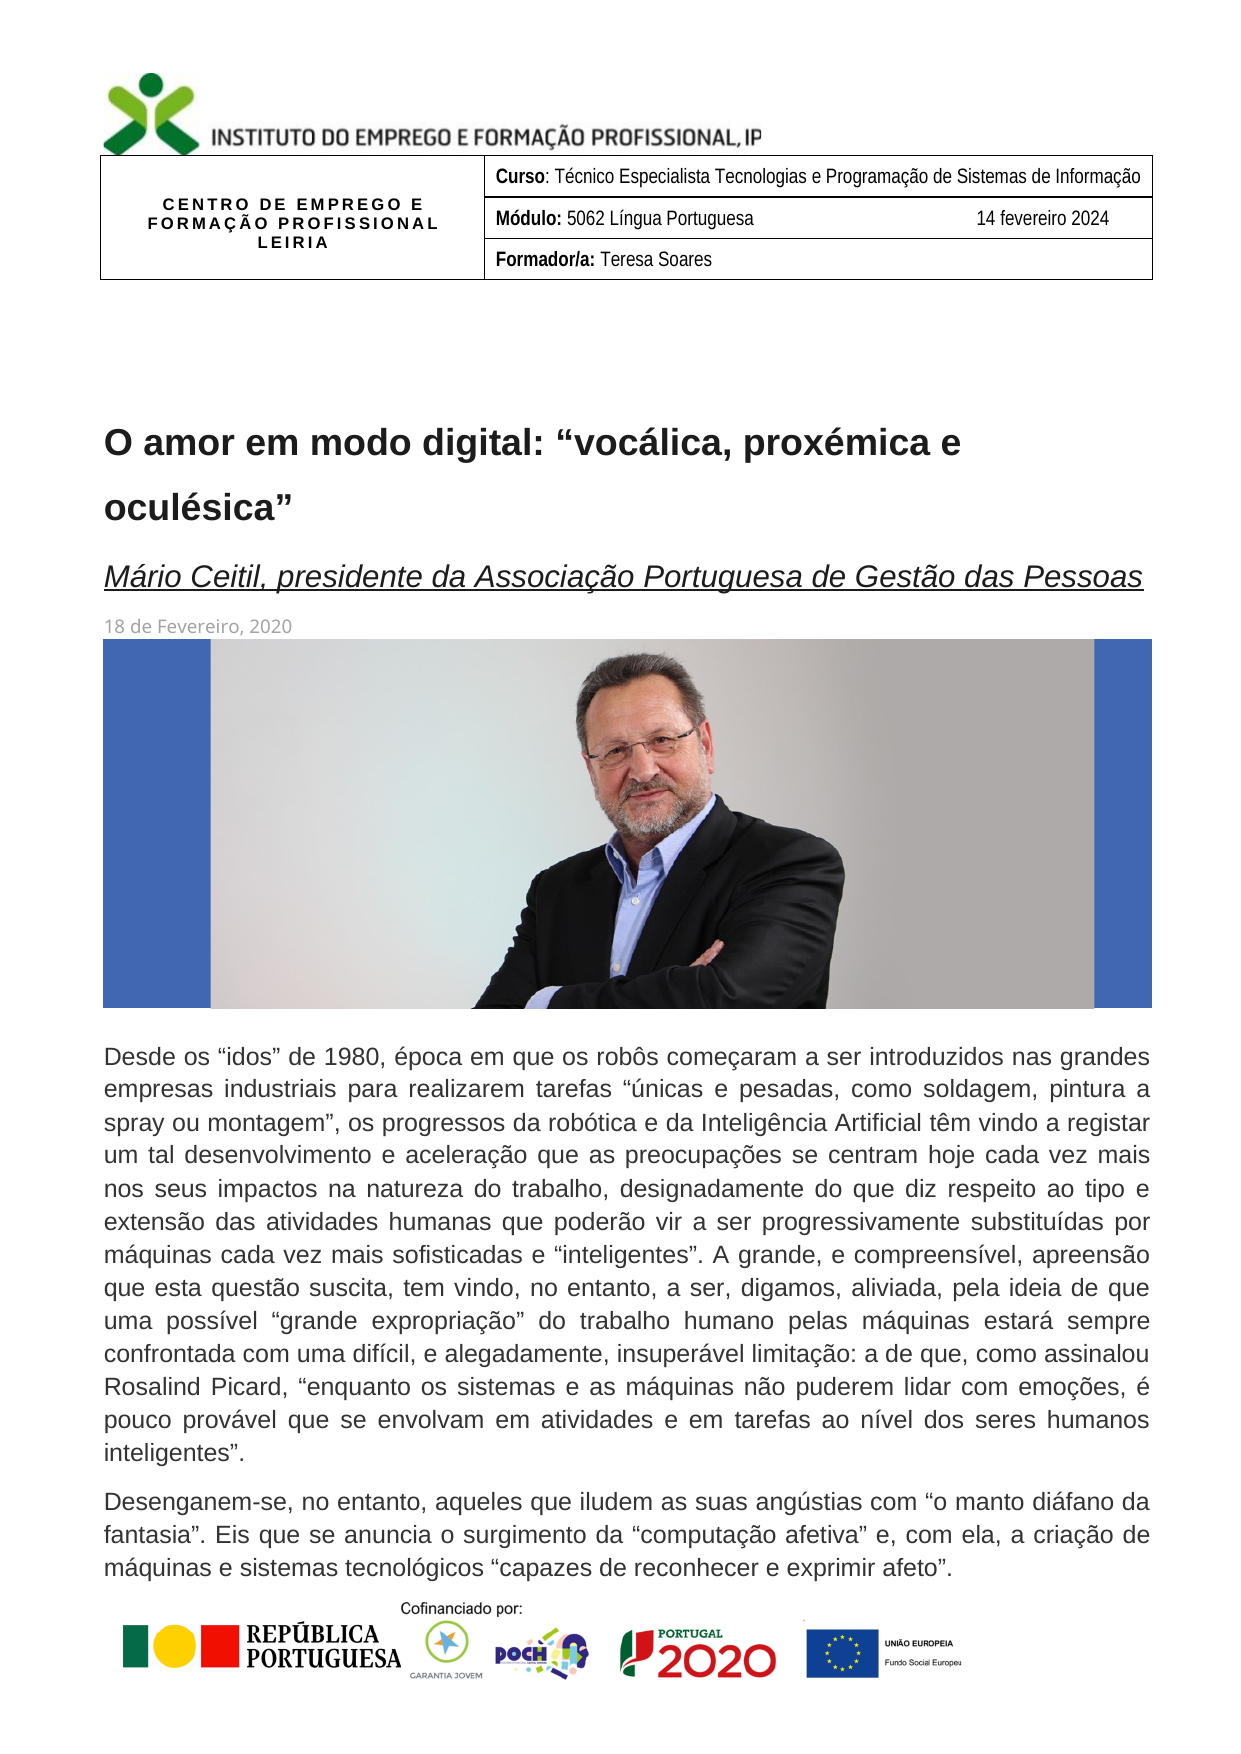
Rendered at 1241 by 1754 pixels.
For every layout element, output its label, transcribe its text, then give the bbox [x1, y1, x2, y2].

text 18 de Fevereiro, 2020 [103, 610, 1152, 639]
text Desenganem-se, no entanto, aqueles que iludem as suas angústias com “o manto diáfano da fantasia”. Eis que se anuncia o surgimento da “computação afetiva” e, com ela, a criação de máquinas e sistemas tecnológicos “capazes de reconhecer e exprimir afeto”. [103, 1487, 1152, 1582]
picture [103, 1585, 990, 1681]
text O amor em modo digital: “vocálica, proxémica e oculésica” [103, 397, 1152, 528]
text Mário Ceitil, presidente da Associação Portuguesa de Gestão das Pessoas [103, 547, 1152, 594]
picture [210, 639, 1095, 1009]
text Desde os “idos” de 1980, época em que os robôs começaram a ser introduzidos nas grandes empresas industriais para realizarem tarefas “únicas e pesadas, como soldagem, pintura a spray ou montagem”, os progressos da robótica e da Inteligência Artificial têm vindo a registar um tal desenvolvimento e aceleração que as preocupações se centram hoje cada vez mais nos seus impactos na natureza do trabalho, designadamente do que diz respeito ao tipo e extensão das atividades humanas que poderão vir a ser progressivamente substituídas por máquinas cada vez mais sofisticadas e “inteligentes”. A grande, e compreensível, apreensão que esta questão suscita, tem vindo, no entanto, a ser, digamos, aliviada, pela ideia de que uma possível “grande expropriação” do trabalho humano pelas máquinas estará sempre confrontada com uma difícil, e alegadamente, insuperável limitação: a de que, como assinalou Rosalind Picard, “enquanto os sistemas e as máquinas não puderem lidar com emoções, é pouco provável que se envolvam em atividades e em tarefas ao nível dos seres humanos inteligentes”. [103, 1041, 1152, 1466]
